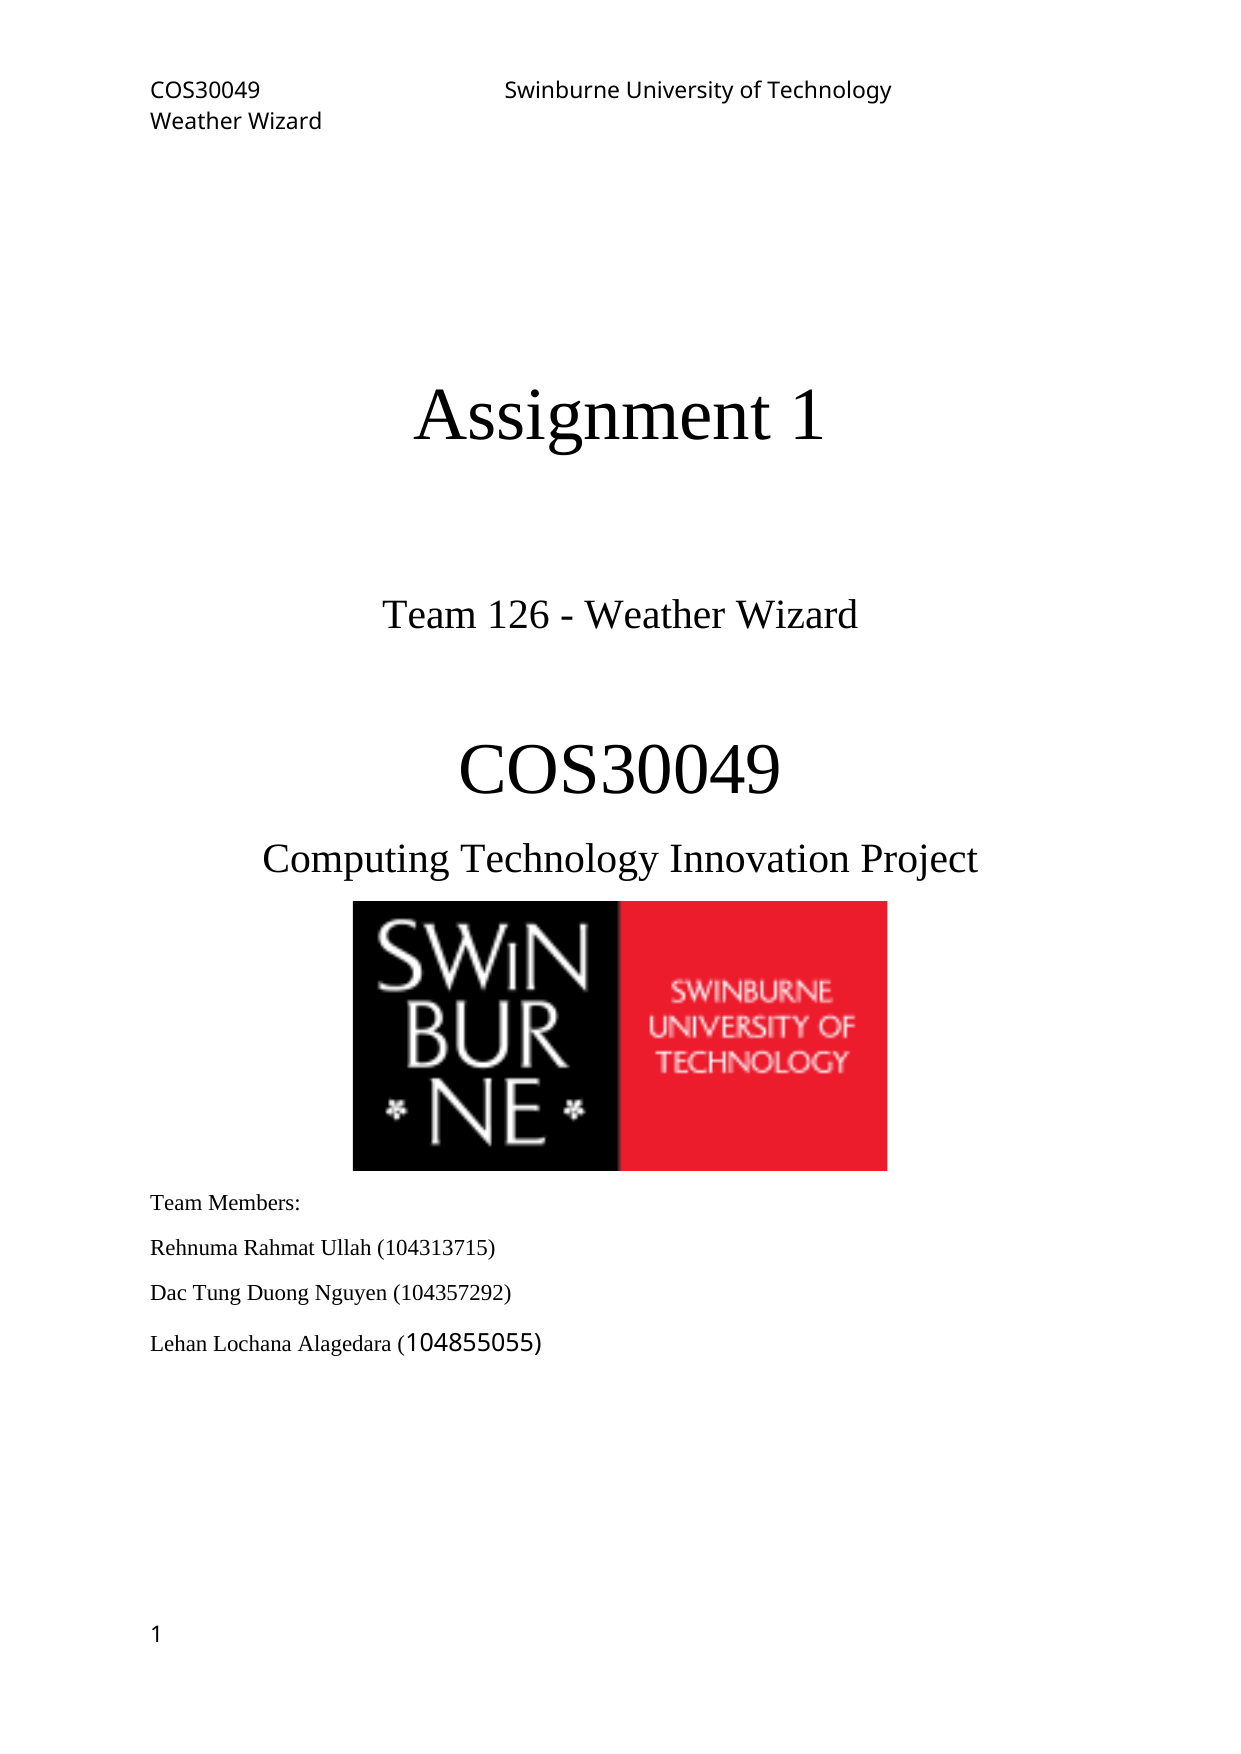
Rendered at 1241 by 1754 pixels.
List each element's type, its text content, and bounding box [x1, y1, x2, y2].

text Assignment 1 [150, 369, 1090, 456]
picture [352, 901, 888, 1171]
text Lehan Lochana Alagedara (104855055) [150, 1324, 1090, 1359]
text Team 126 - Weather Wizard [150, 589, 1090, 637]
text Computing Technology Innovation Project [150, 833, 1090, 881]
text Dac Tung Duong Nguyen (104357292) [150, 1279, 1090, 1306]
text Team Members: [150, 1189, 1090, 1216]
text Rehnuma Rahmat Ullah (104313715) [150, 1234, 1090, 1261]
text COS30049 [150, 726, 1090, 810]
